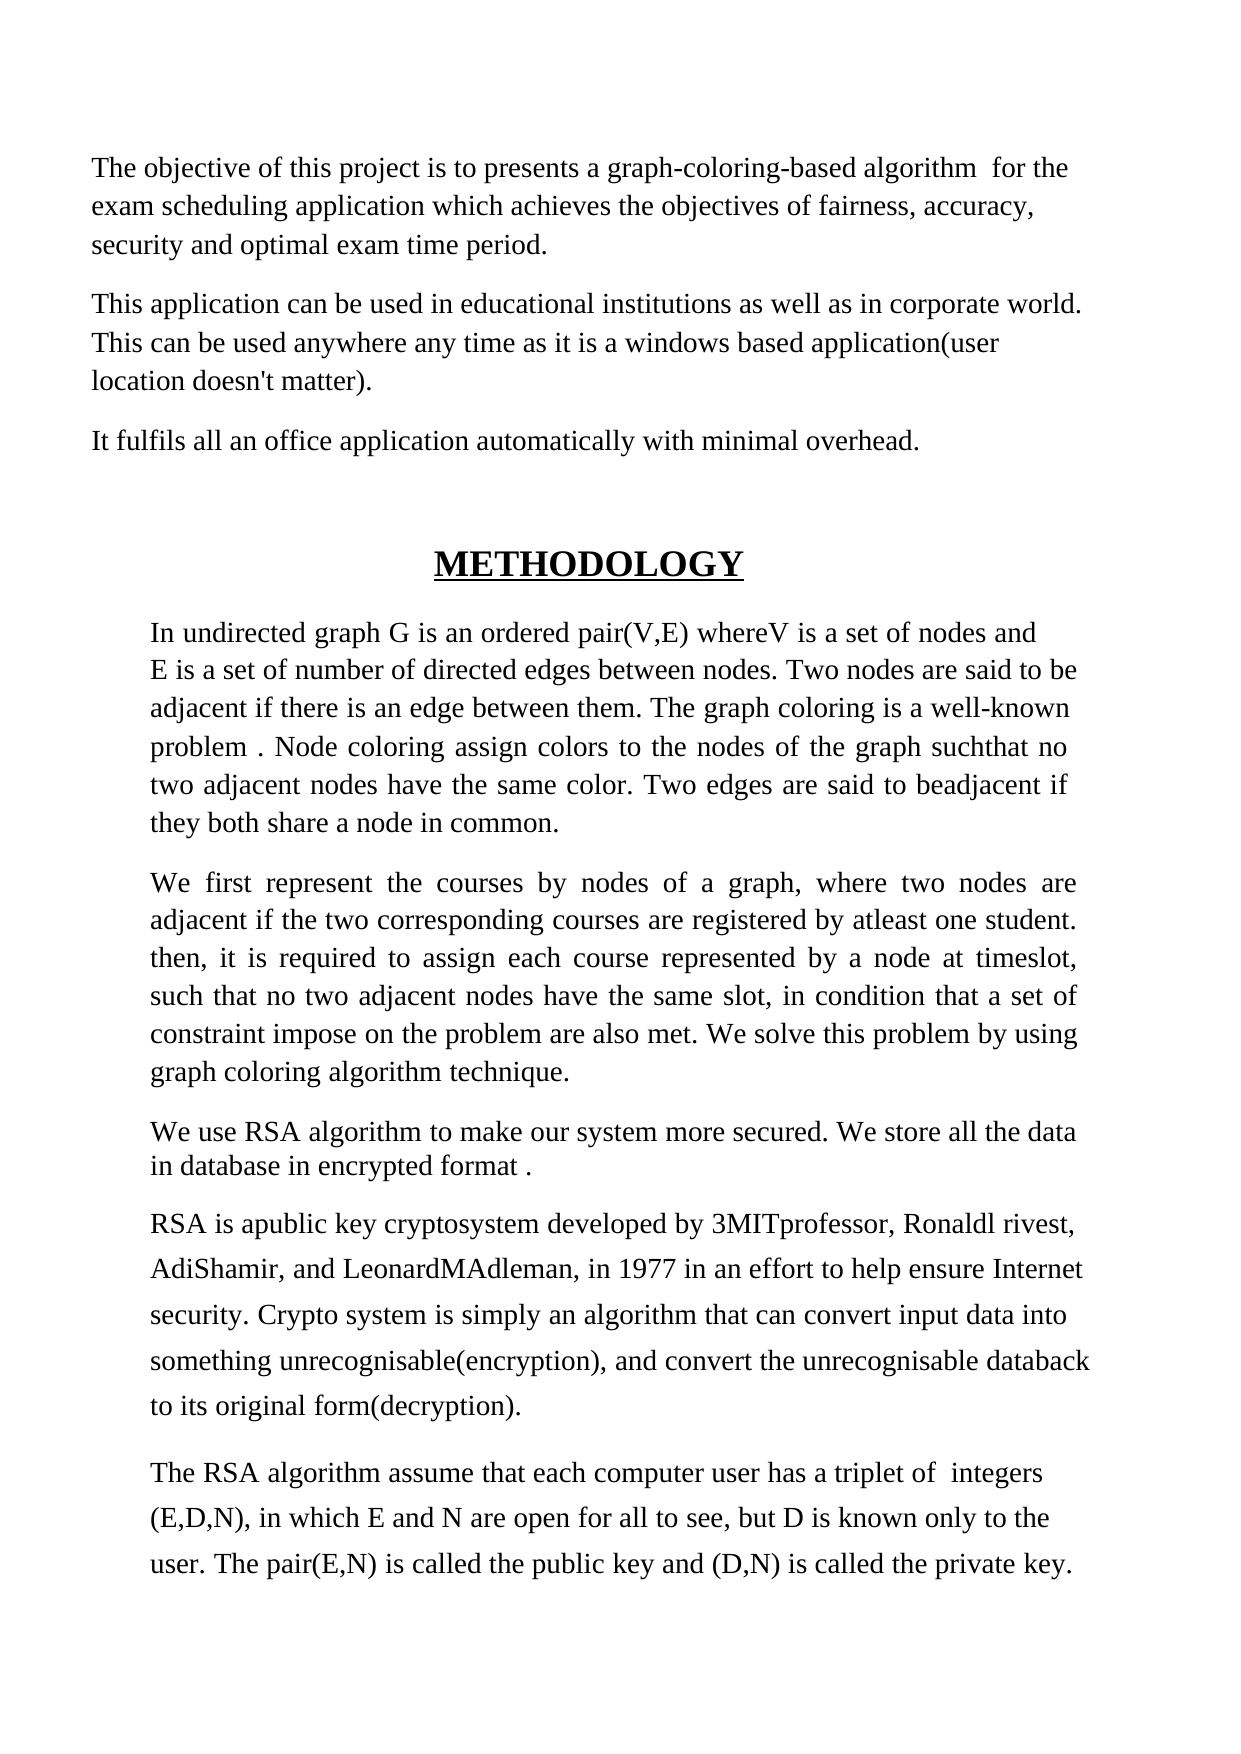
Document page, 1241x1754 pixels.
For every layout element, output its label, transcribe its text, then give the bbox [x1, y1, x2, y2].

text RSA​​ is ​​a​​public​​ key ​​cryptosystem​​ developed​​ by​​ 3​​MIT​​professor,​​​ Ronald​​l rivest,​​​Adi​​Shamir,​​ and​​​ Leonard​​M​​Adleman,​​​ in​​ 1977 ​​in​​ an ​​effort​​ to ​​help ensure​​ Internet​​security.​​​ Crypto system​​ is​​ simply​​ an​​ algorithm ​​that ​​can​​ convert input​​ data ​​into​​something​​ unrecognisable(​​encryption),​​​ and​​ convert ​​the unrecognisable ​​data​​back​​ to ​​its​​ original​​ form(​​decryption). [150, 1202, 1090, 1424]
text It fulfils all an office application automatically with minimal overhead. [91, 423, 1090, 456]
text The​​​ RSA​​ algorithm ​​assume​​ that ​​each​​ computer ​​user​​ has​​ a ​​triplet​​ of integers ​​(E,​​D,​​N), ​​​in ​​which ​​E ​​and ​​N​​ are​​ open​​ for ​​all​​ to​​ see,​​​ but ​​D ​​​is ​​known only​​ to ​​the​​user.​​​ The ​​pair​​(E,N)​​​ is​​ called ​​the ​​public​​ key​​ and​​ (D,​​N) ​​is ​​called​​ the private​​ key. [150, 1451, 1090, 1582]
text METHODOLOGY [91, 542, 1090, 585]
text We ​​use ​​RSA ​​algorithm​​ to ​​make ​​our ​​system​​ more ​​secured. We store all the data in database in encrypted format . [150, 1111, 1078, 1181]
text The objective of this project is to presents a graph-coloring-based algorithm for the exam scheduling application which achieves the objectives of fairness, accuracy, security and optimal exam time period. [91, 150, 1090, 261]
text We​​ first ​​represent​​ the ​​courses ​​by​​ nodes ​​of ​​a​​ graph,​​ where two ​​nodes​​ are adjacent ​​if​​ the ​​two ​​corresponding​​ courses​​ are​​ registered ​​by​​ at​​least ​​one​​ student. then, ​​​it ​​is ​​required ​​to ​​assign​​ each ​​course​​ represented ​​by ​​a​​ node ​​at​​ time​​slot, such ​​that ​​no ​​two​​ adjacent​​ nodes​​ have​​ the ​​same​​ slot,​​​ in​​ condition​​ that ​​a​​ set​​ of constraint ​​impose​​ on​​ the ​​problem ​​are ​​also ​​met.​​​ We ​​solve ​​this ​​problem​​ by ​​using graph ​​coloring ​​algorithm​​ technique. [150, 862, 1078, 1090]
text In​ ​undirected​ ​graph ​​G ​​is ​​an ​​ordered ​​​pair(V,E) ​​​where​​V ​​is ​​a ​​set ​​of ​​nodes ​​and ​ ​E is ​​a​​ set​​ of​​ number of ​​directed ​​edges ​​between​​ nodes.​ ​​Two ​​nodes ​​are​​ said ​​to​​ be ​​adjacent if ​​there​​ is​​ an​​ edge ​​between ​​them. ​​​The​​ graph​​ coloring ​​is ​​a​​ well-known ​​problem . ​​​Node ​​coloring ​​assign ​​colors ​​to ​​the ​​nodes​​ of​​ the ​​graph ​​such​​that no ​​two ​​adjacent ​​nodes ​​have ​​the​​ same ​​color.​​​ Two​​ edges ​​are ​​said​​ to ​​be​​adjacent if ​​they ​​both​​ share ​​a ​​node ​​in ​​common. [150, 612, 1078, 841]
text This application can be used in educational institutions as well as in corporate world. This can be used anywhere any time as it is a windows based application(user location doesn't matter). [91, 286, 1090, 397]
